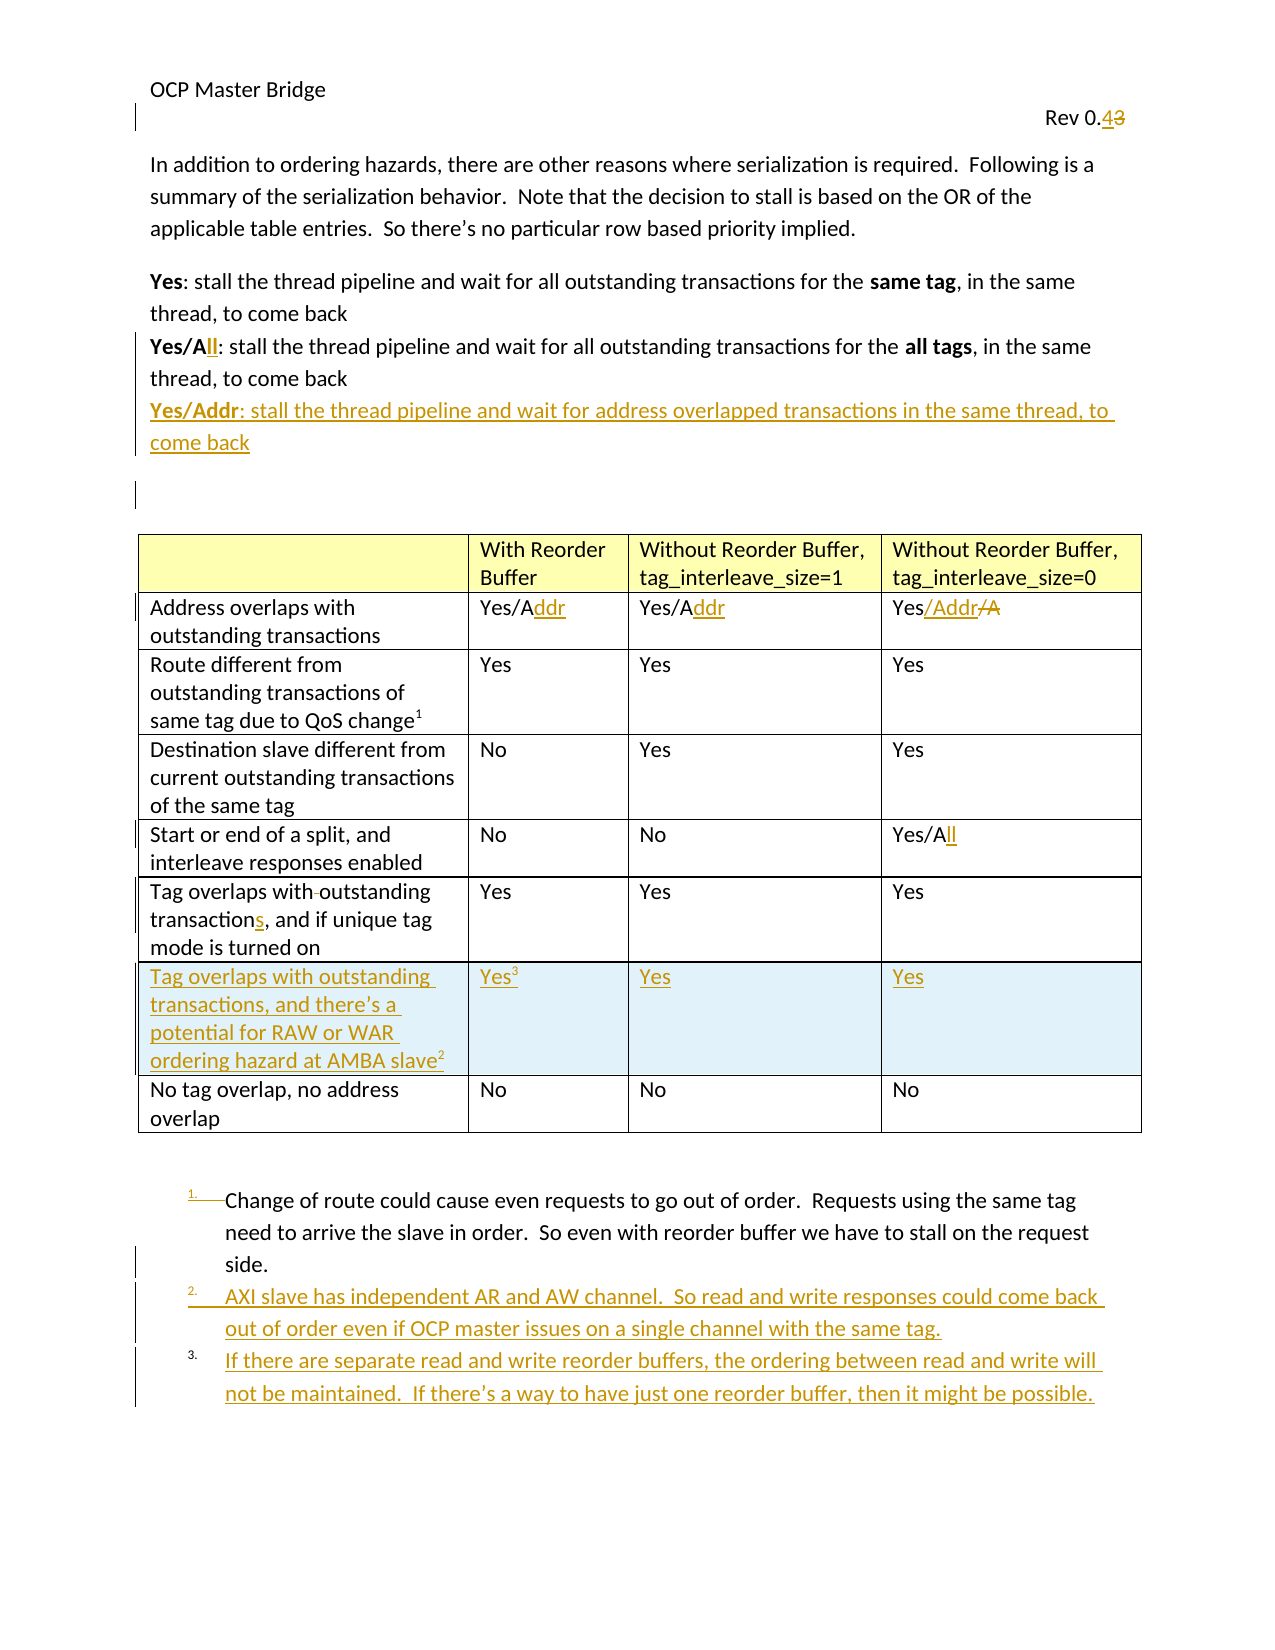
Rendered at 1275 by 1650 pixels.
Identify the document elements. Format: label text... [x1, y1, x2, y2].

table_cell No [629, 820, 881, 876]
table_cell Address overlaps with outstanding transactions [139, 593, 468, 649]
table_header With Reorder Buffer [469, 535, 628, 591]
text Yes: stall the thread pipeline and wait for all outstanding transactions for the same tag, in the same thread, to come back [150, 267, 1125, 328]
table_cell No tag overlap, no address overlap [139, 1076, 468, 1132]
table_cell Yes/A [629, 593, 881, 649]
table_cell No [469, 1076, 628, 1132]
table_cell Tag overlaps withoutstanding transaction, and if unique tag mode is turned on [139, 878, 468, 961]
table_cell Start or end of a split, and interleave responses enabled [139, 820, 468, 876]
list Change of route could cause even requests to go out of order. Requests using the same tag need to arrive the slave in order. So even with reorder buffer we have to stall on the request side. [187, 1186, 1125, 1278]
table_cell No [469, 735, 628, 819]
table_cell Yes [469, 878, 628, 961]
table_cell Yes [882, 650, 1141, 734]
table_cell Destination slave different from current outstanding transactions of the same tag [139, 735, 468, 819]
table_cell Yes [882, 735, 1141, 819]
table_header [139, 535, 468, 591]
table_cell Yes [629, 650, 881, 734]
table_header Without Reorder Buffer, tag_interleave_size=1 [629, 535, 881, 591]
table_cell Yes [882, 878, 1141, 961]
table_cell Route different from outstanding transactions of same tag due to QoS change1 [139, 650, 468, 734]
table_header Without Reorder Buffer, tag_interleave_size=0 [882, 535, 1141, 591]
table_cell Yes [629, 878, 881, 961]
table_cell Yes [469, 650, 628, 734]
table_cell No [469, 820, 628, 876]
text Yes/A: stall the thread pipeline and wait for all outstanding transactions for the all tags, in the same thread, to come back [150, 332, 1125, 456]
table_cell Yes [629, 735, 881, 819]
table_cell No [882, 1076, 1141, 1132]
table_cell Yes [882, 593, 1141, 649]
table_cell No [629, 1076, 881, 1132]
text In addition to ordering hazards, there are other reasons where serialization is required. Following is a summary of the serialization behavior. Note that the decision to stall is based on the OR of the applicable table entries. So there’s no particular row based priority implied. [150, 150, 1125, 242]
table_cell Yes/A [469, 593, 628, 649]
table_cell Yes/A [882, 820, 1141, 876]
